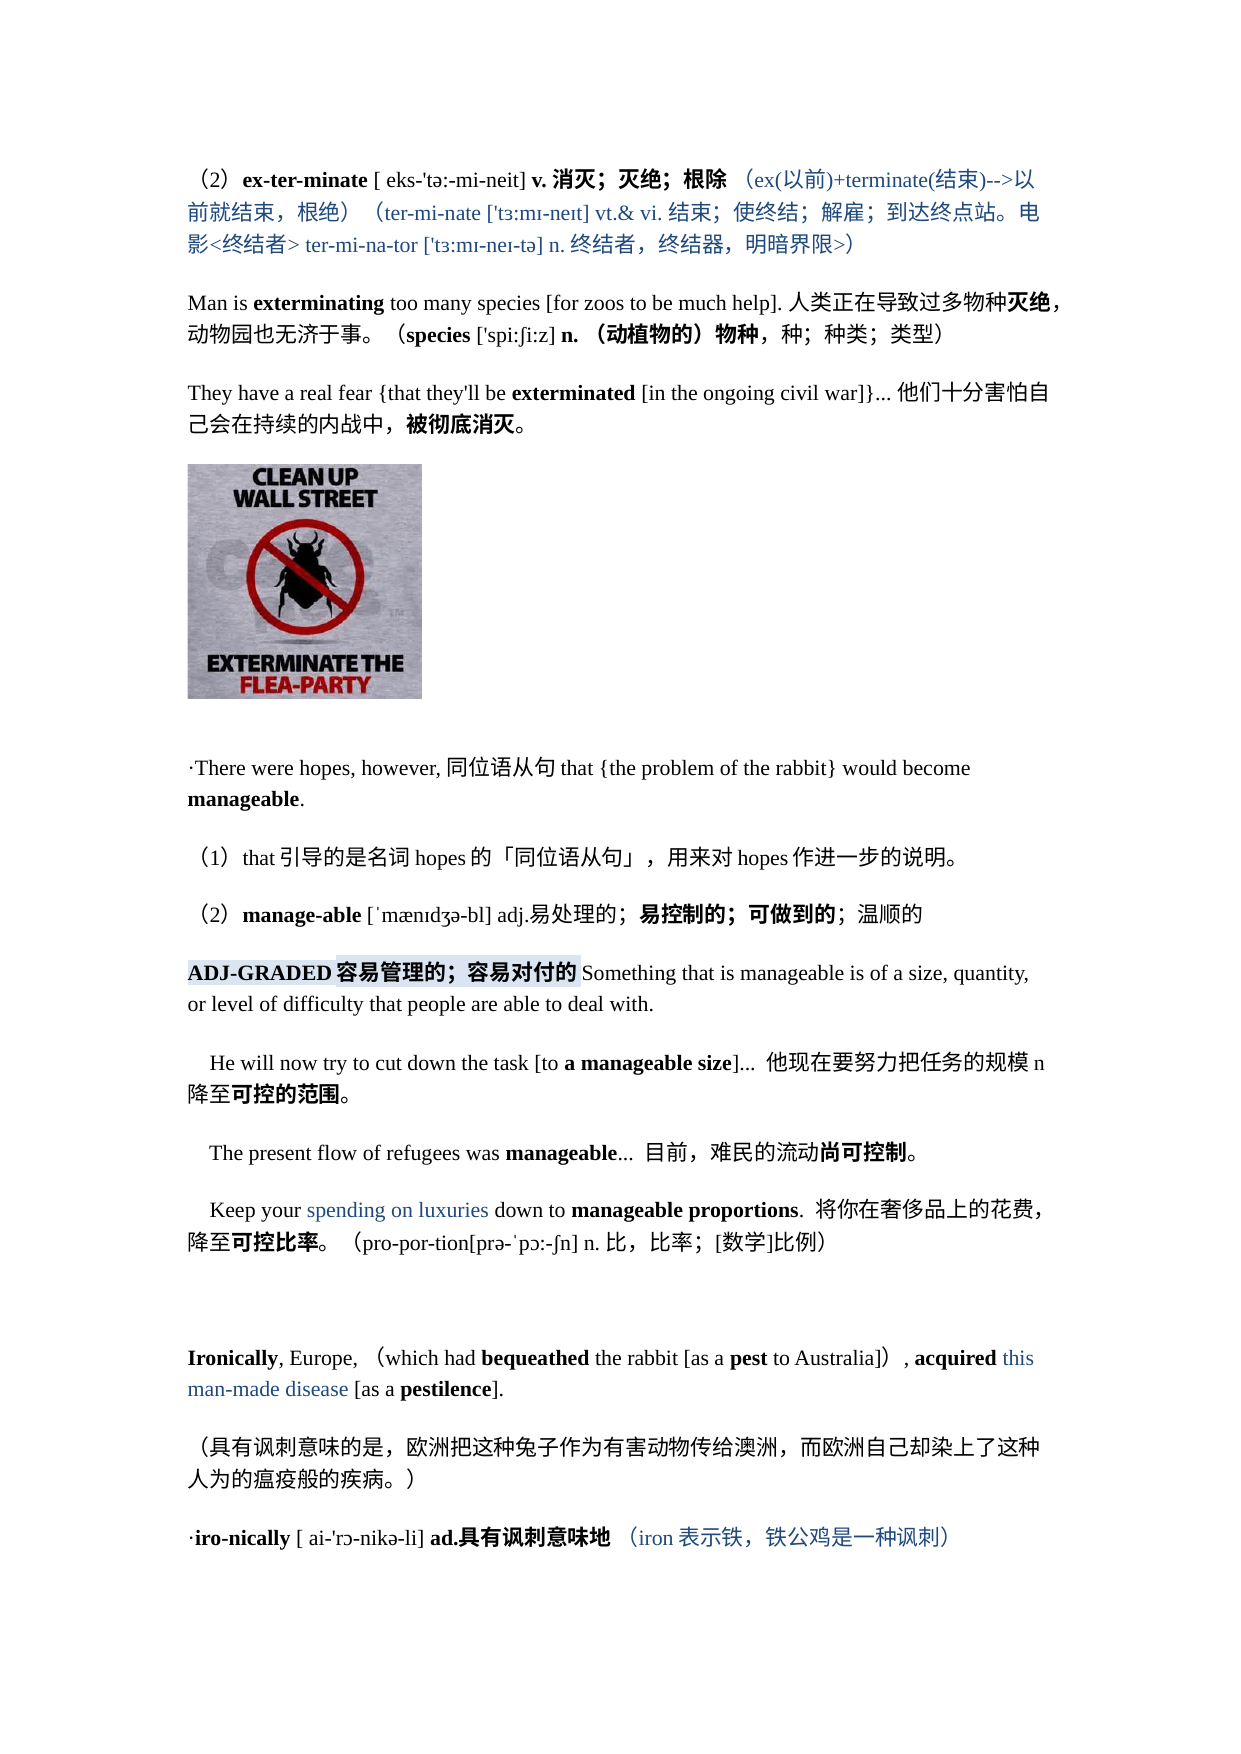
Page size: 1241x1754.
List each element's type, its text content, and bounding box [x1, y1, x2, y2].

picture [187, 464, 422, 699]
text ADJ-GRADED容易管理的；容易对付的Something that is manageable is of a size, quantity, or level of difficulty that people are able to deal with. [187, 954, 1053, 1019]
text ·iro-nically [ ai-'rɔ-nikә-li] ad.具有讽刺意味地 （iron表示铁，铁公鸡是一种讽刺） [187, 1519, 1053, 1552]
text Ironically, Europe, （which had bequeathed the rabbit [as a pest to Australia]）, acquired this man-made disease [as a pestilence]. [187, 1339, 1053, 1404]
text （1）that引导的是名词hopes的「同位语从句」，用来对hopes作进一步的说明。 [187, 839, 1053, 872]
text He will now try to cut down the task [to a manageable size]... 他现在要努力把任务的规模n降至可控的范围。 [187, 1044, 1053, 1109]
text （2）manage-able [ˈmænɪdʒə-bl] adj.易处理的；易控制的；可做到的；温顺的 [187, 897, 1053, 929]
text They have a real fear {that they'll be exterminated [in the ongoing civil war]}... 他们十分害怕自己会在持续的内战中，被彻底消灭。 [187, 374, 1053, 439]
text （2）ex-ter-minate [ eks-'tә:-mi-neit] v. 消灭；灭绝；根除 （ex(以前)+terminate(结束)-->以前就结束，根绝）（ter-mi-nate ['tɜ:mɪ-neɪt] vt.& vi. 结束；使终结；解雇；到达终点站。电影<终结者> ter-mi-na-tor ['tɜ:mɪ-neɪ-tə] n. 终结者，终结器，明暗界限>） [187, 162, 1053, 259]
text ·There were hopes, however, 同位语从句that {the problem of the rabbit} would become manageable. [187, 749, 1053, 814]
text Man is exterminating too many species [for zoos to be much help]. 人类正在导致过多物种灭绝，动物园也无济于事。（species ['spi:ʃi:z] n. （动植物的）物种，种；种类；类型） [187, 284, 1053, 349]
text Keep your spending on luxuries down to manageable proportions. 将你在奢侈品上的花费，降至可控比率。（pro-por-tion[prə-ˈpɔ:-ʃn] n. 比，比率；[数学]比例） [187, 1192, 1053, 1257]
text The present flow of refugees was manageable... 目前，难民的流动尚可控制。 [187, 1134, 1053, 1167]
text （具有讽刺意味的是，欧洲把这种兔子作为有害动物传给澳洲，而欧洲自己却染上了这种人为的瘟疫般的疾病。） [187, 1429, 1053, 1494]
